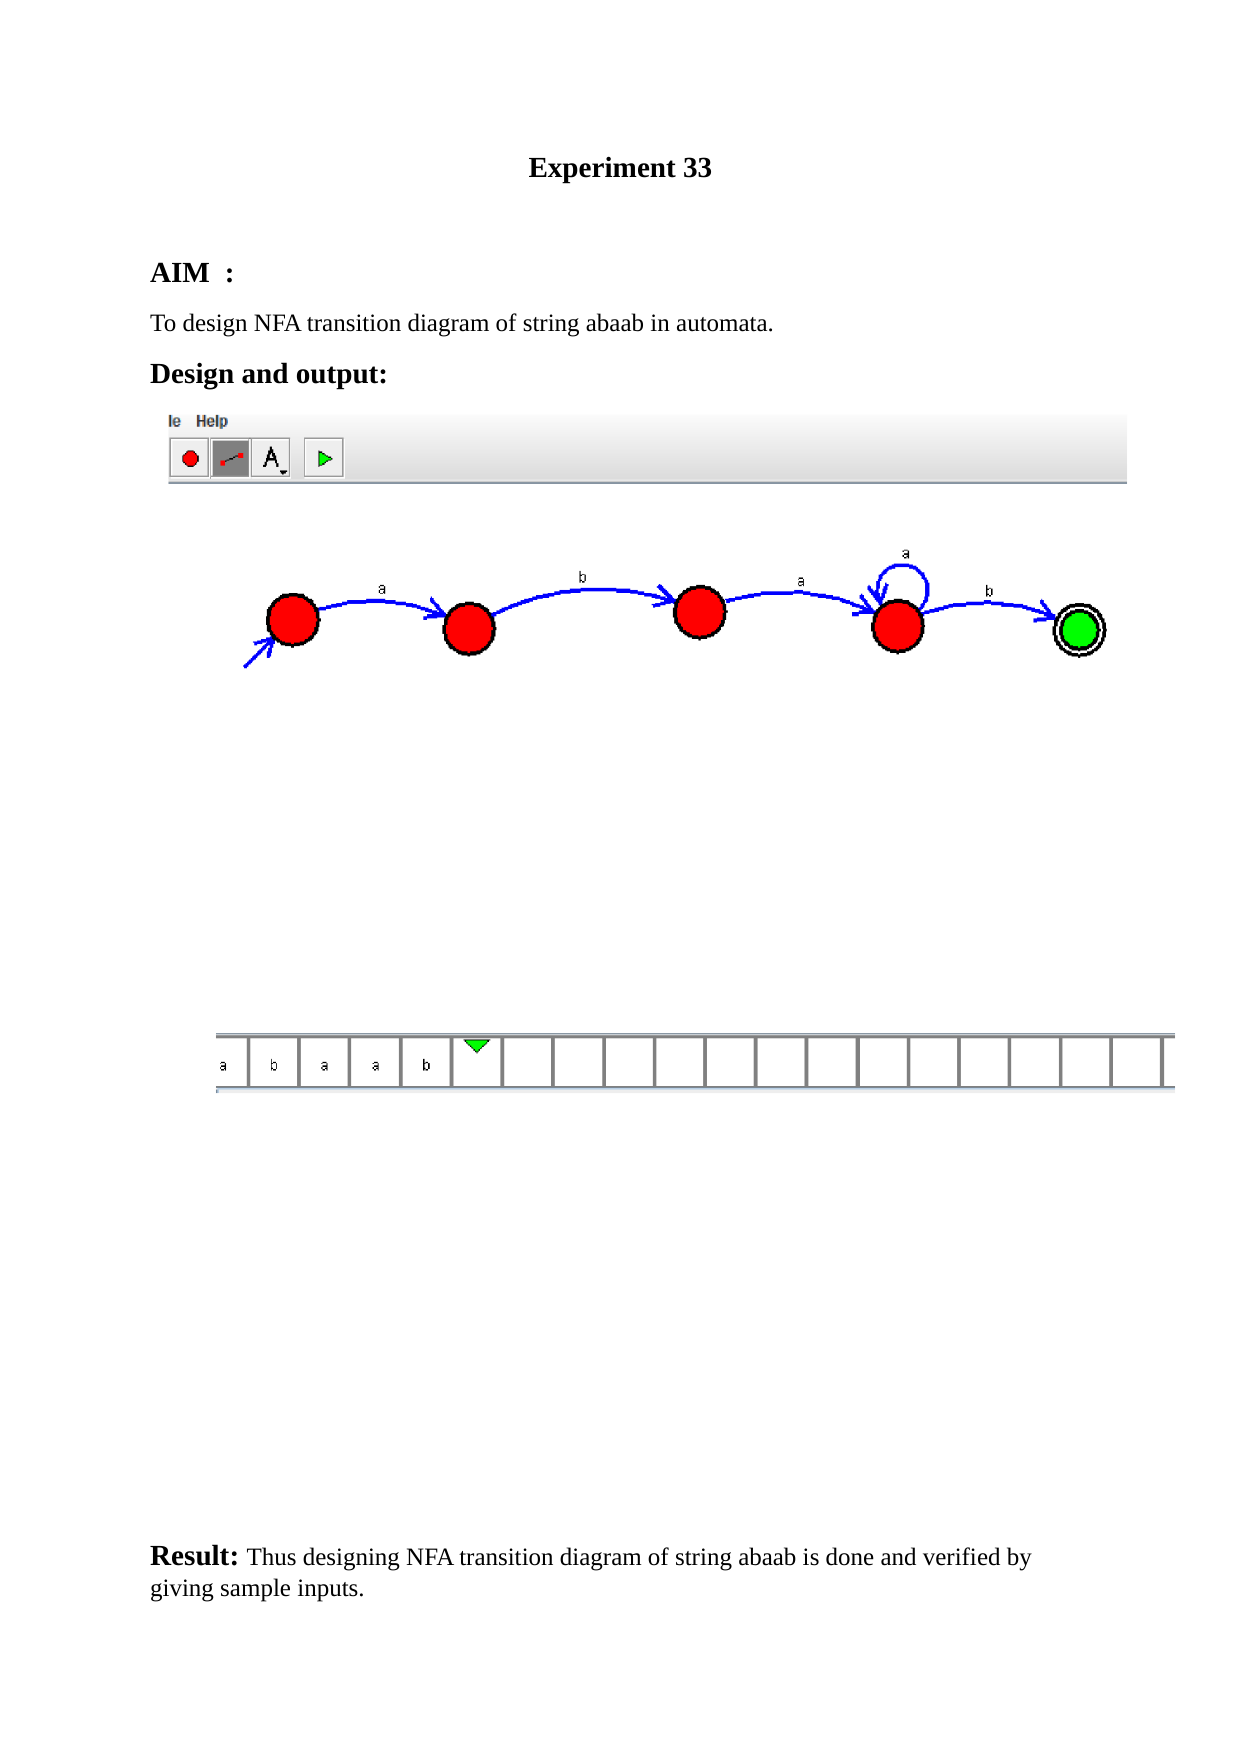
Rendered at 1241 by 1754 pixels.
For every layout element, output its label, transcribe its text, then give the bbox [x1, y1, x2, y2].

text Experiment 33 [150, 150, 1090, 183]
text Design and output: [150, 356, 1090, 390]
picture [150, 935, 1241, 1202]
text Result: Thus designing NFA transition diagram of string abaab is done and verified by giving sample inputs. [150, 1538, 1090, 1602]
picture [150, 408, 1191, 917]
text To design NFA transition diagram of string abaab in automata. [150, 308, 1090, 337]
text AIM : [150, 256, 1090, 289]
